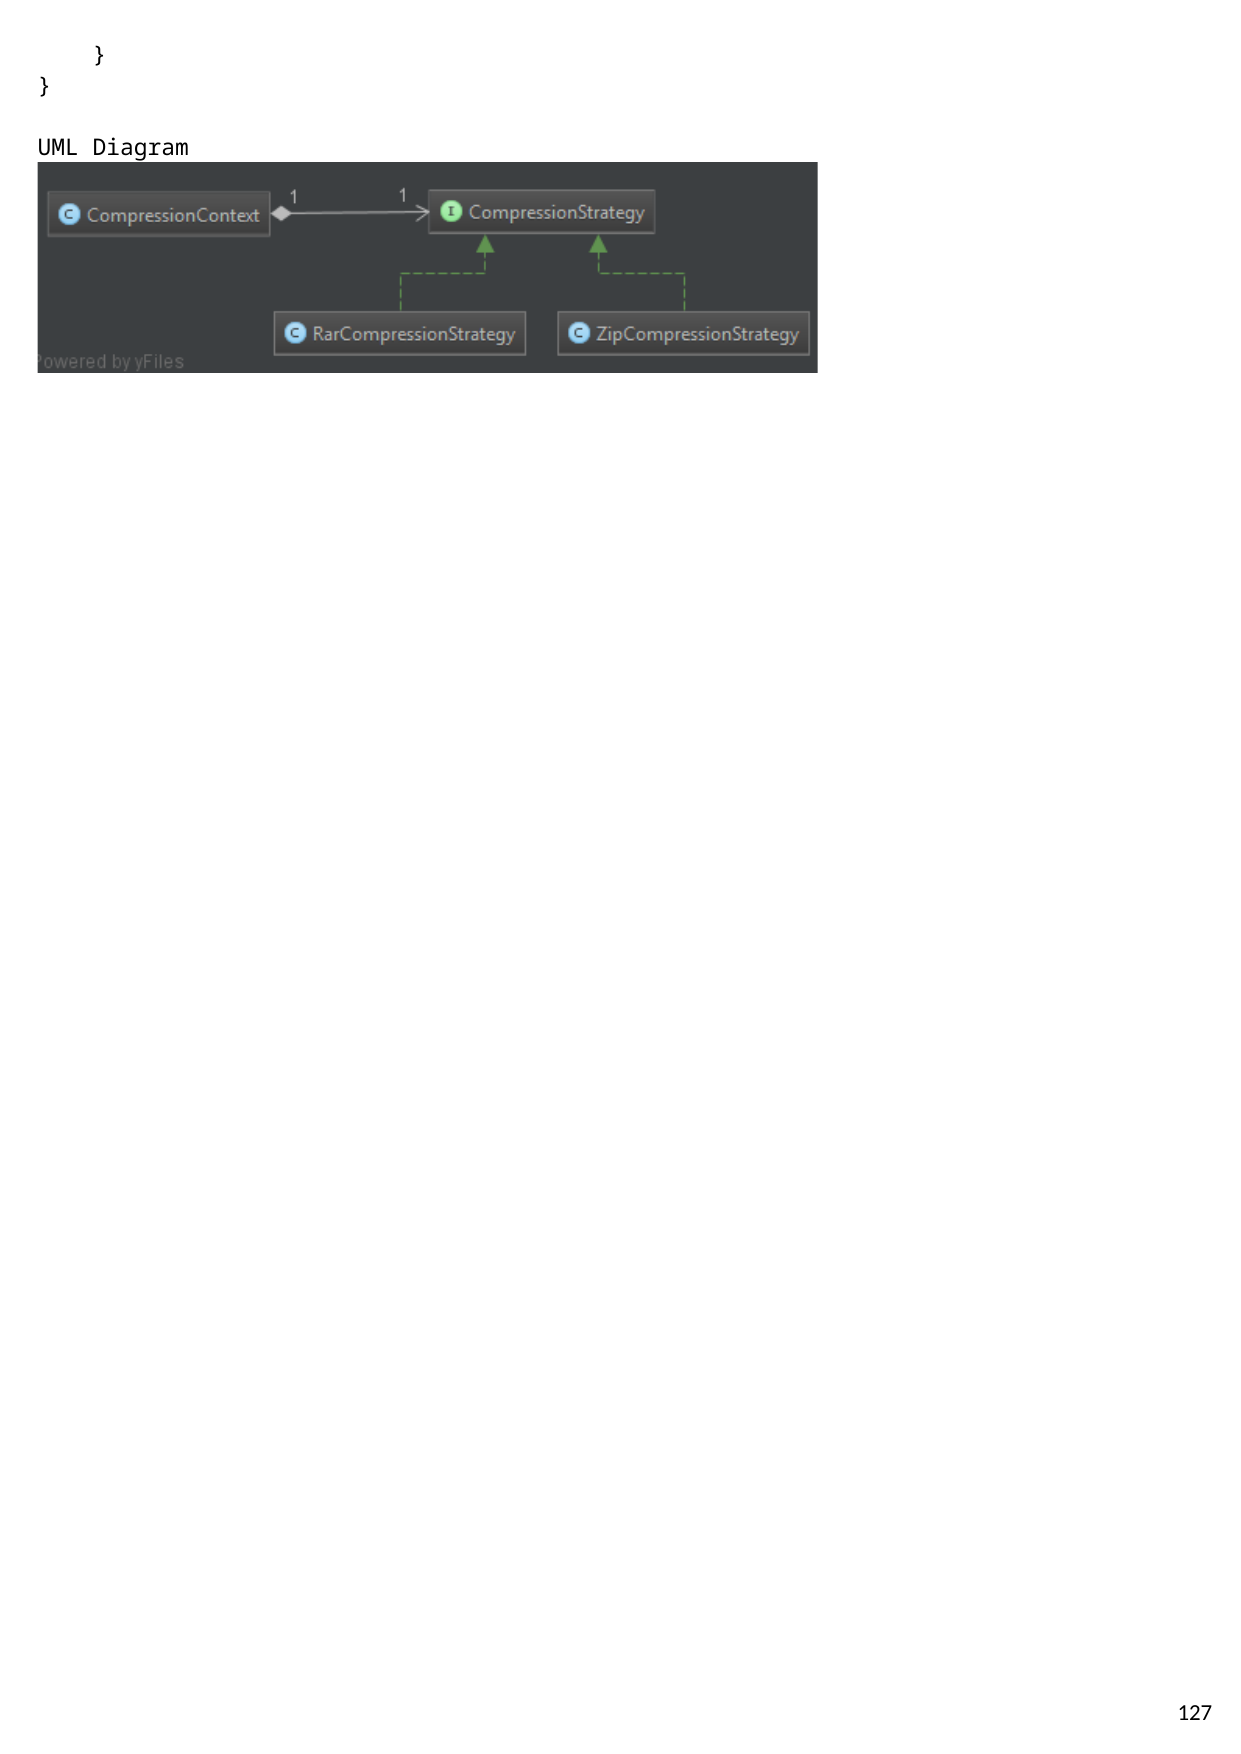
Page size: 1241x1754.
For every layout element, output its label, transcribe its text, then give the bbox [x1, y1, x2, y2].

text UML Diagram [37, 131, 1212, 162]
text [37, 37, 1212, 100]
picture [37, 162, 818, 373]
